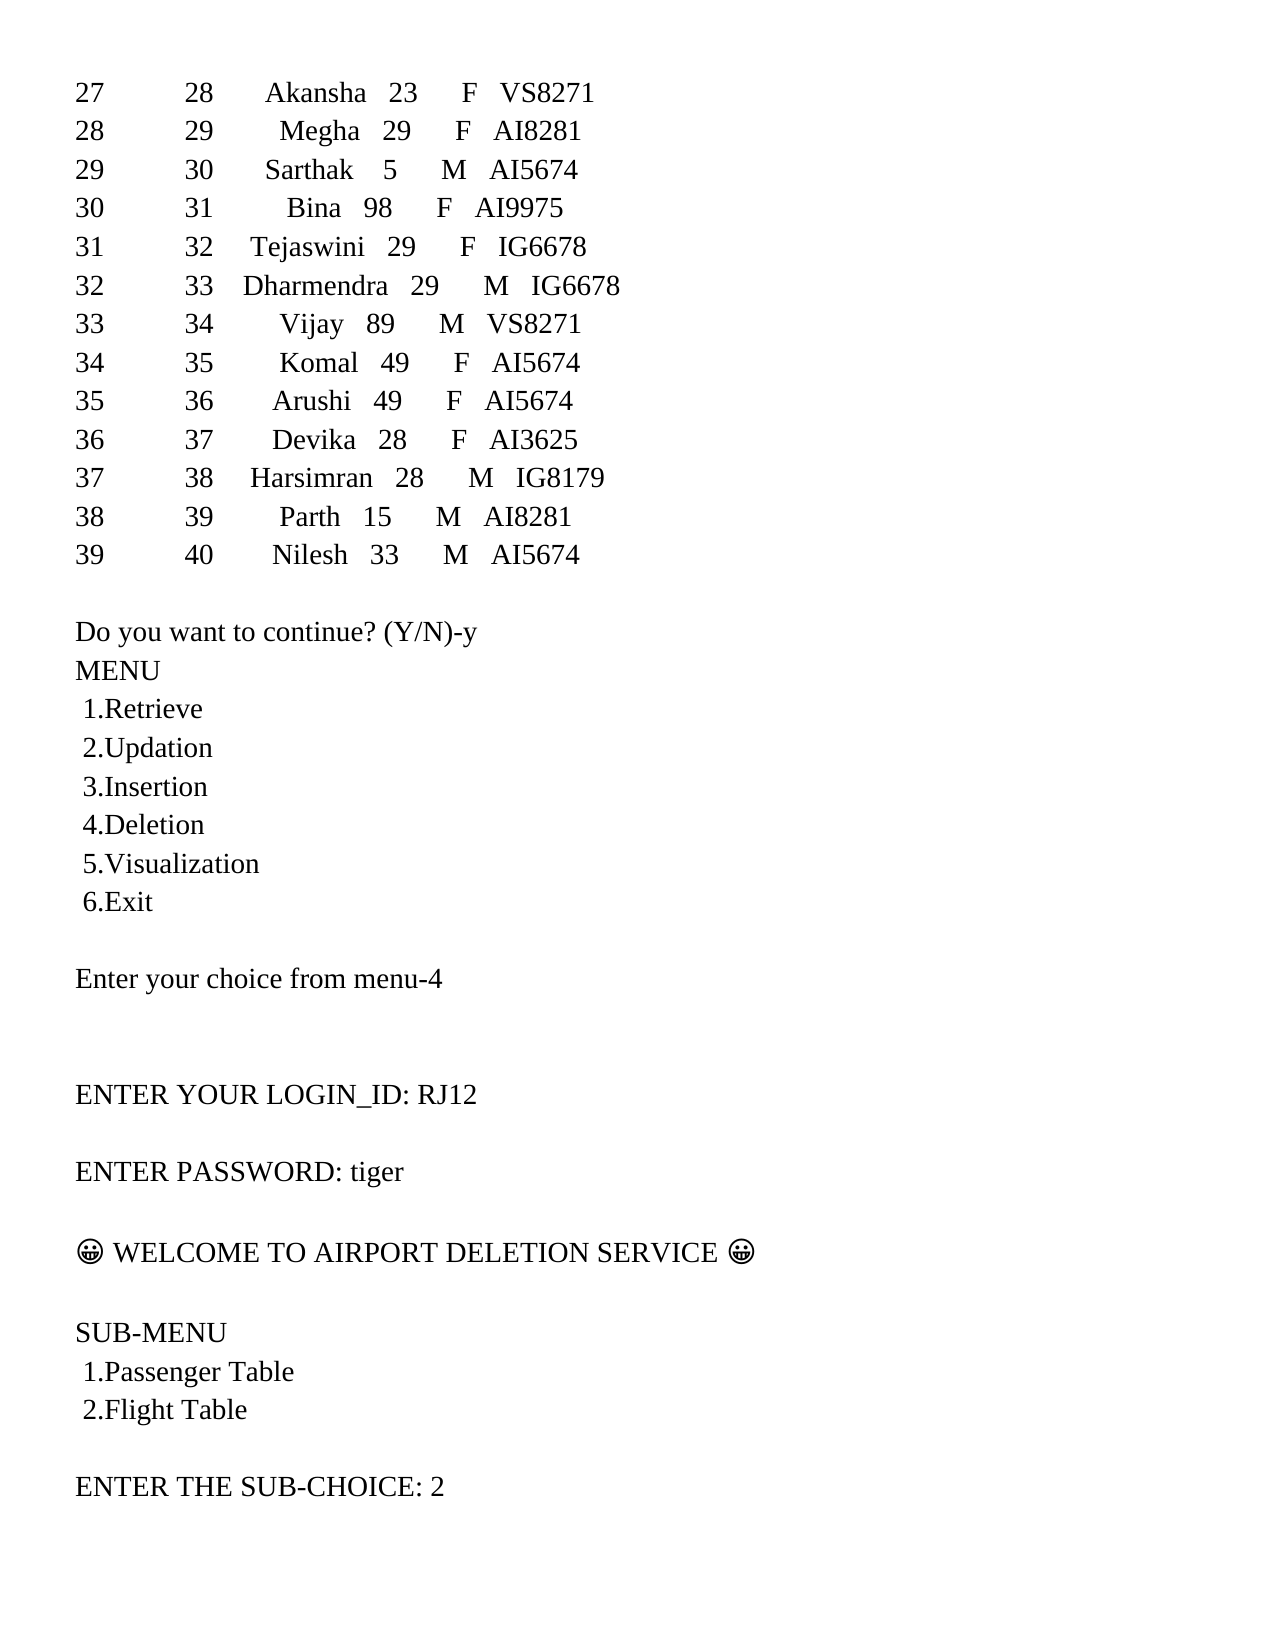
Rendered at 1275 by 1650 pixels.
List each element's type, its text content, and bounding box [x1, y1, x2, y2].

text 3.Insertion [75, 769, 1200, 802]
text 1.Retrieve [75, 692, 1200, 725]
text 2.Updation [75, 730, 1200, 764]
text 38 39 Parth 15 M AI8281 [75, 499, 1200, 532]
text 33 34 Vijay 89 M VS8271 [75, 306, 1200, 340]
text Enter your choice from menu-4 [75, 961, 1200, 995]
text 32 33 Dharmendra 29 M IG6678 [75, 268, 1200, 301]
text 36 37 Devika 28 F AI3625 [75, 422, 1200, 455]
text 30 31 Bina 98 F AI9975 [75, 191, 1200, 224]
text 6.Exit [75, 884, 1200, 918]
text 35 36 Arushi 49 F AI5674 [75, 383, 1200, 417]
text 28 29 Megha 29 F AI8281 [75, 113, 1200, 147]
text 27 28 Akansha 23 F VS8271 [75, 75, 1200, 108]
text 34 35 Komal 49 F AI5674 [75, 345, 1200, 378]
text 4.Deletion [75, 807, 1200, 841]
text MENU [75, 653, 1200, 687]
text 29 30 Sarthak 5 M AI5674 [75, 152, 1200, 186]
text ENTER YOUR LOGIN_ID: RJ12 [75, 1077, 1200, 1111]
text 😀 WELCOME TO AIRPORT DELETION SERVICE 😀 [75, 1231, 1200, 1271]
text 39 40 Nilesh 33 M AI5674 [75, 537, 1200, 571]
text 31 32 Tejaswini 29 F IG6678 [75, 229, 1200, 263]
text ENTER PASSWORD: tiger [75, 1154, 1200, 1188]
text SUB-MENU [75, 1315, 1200, 1349]
text 37 38 Harsimran 28 M IG8179 [75, 460, 1200, 494]
text Do you want to continue? (Y/N)-y [75, 614, 1200, 648]
text 5.Visualization [75, 846, 1200, 879]
text ENTER THE SUB-CHOICE: 2 [75, 1469, 1200, 1503]
text 1.Passenger Table [75, 1354, 1200, 1387]
text 2.Flight Table [75, 1392, 1200, 1426]
